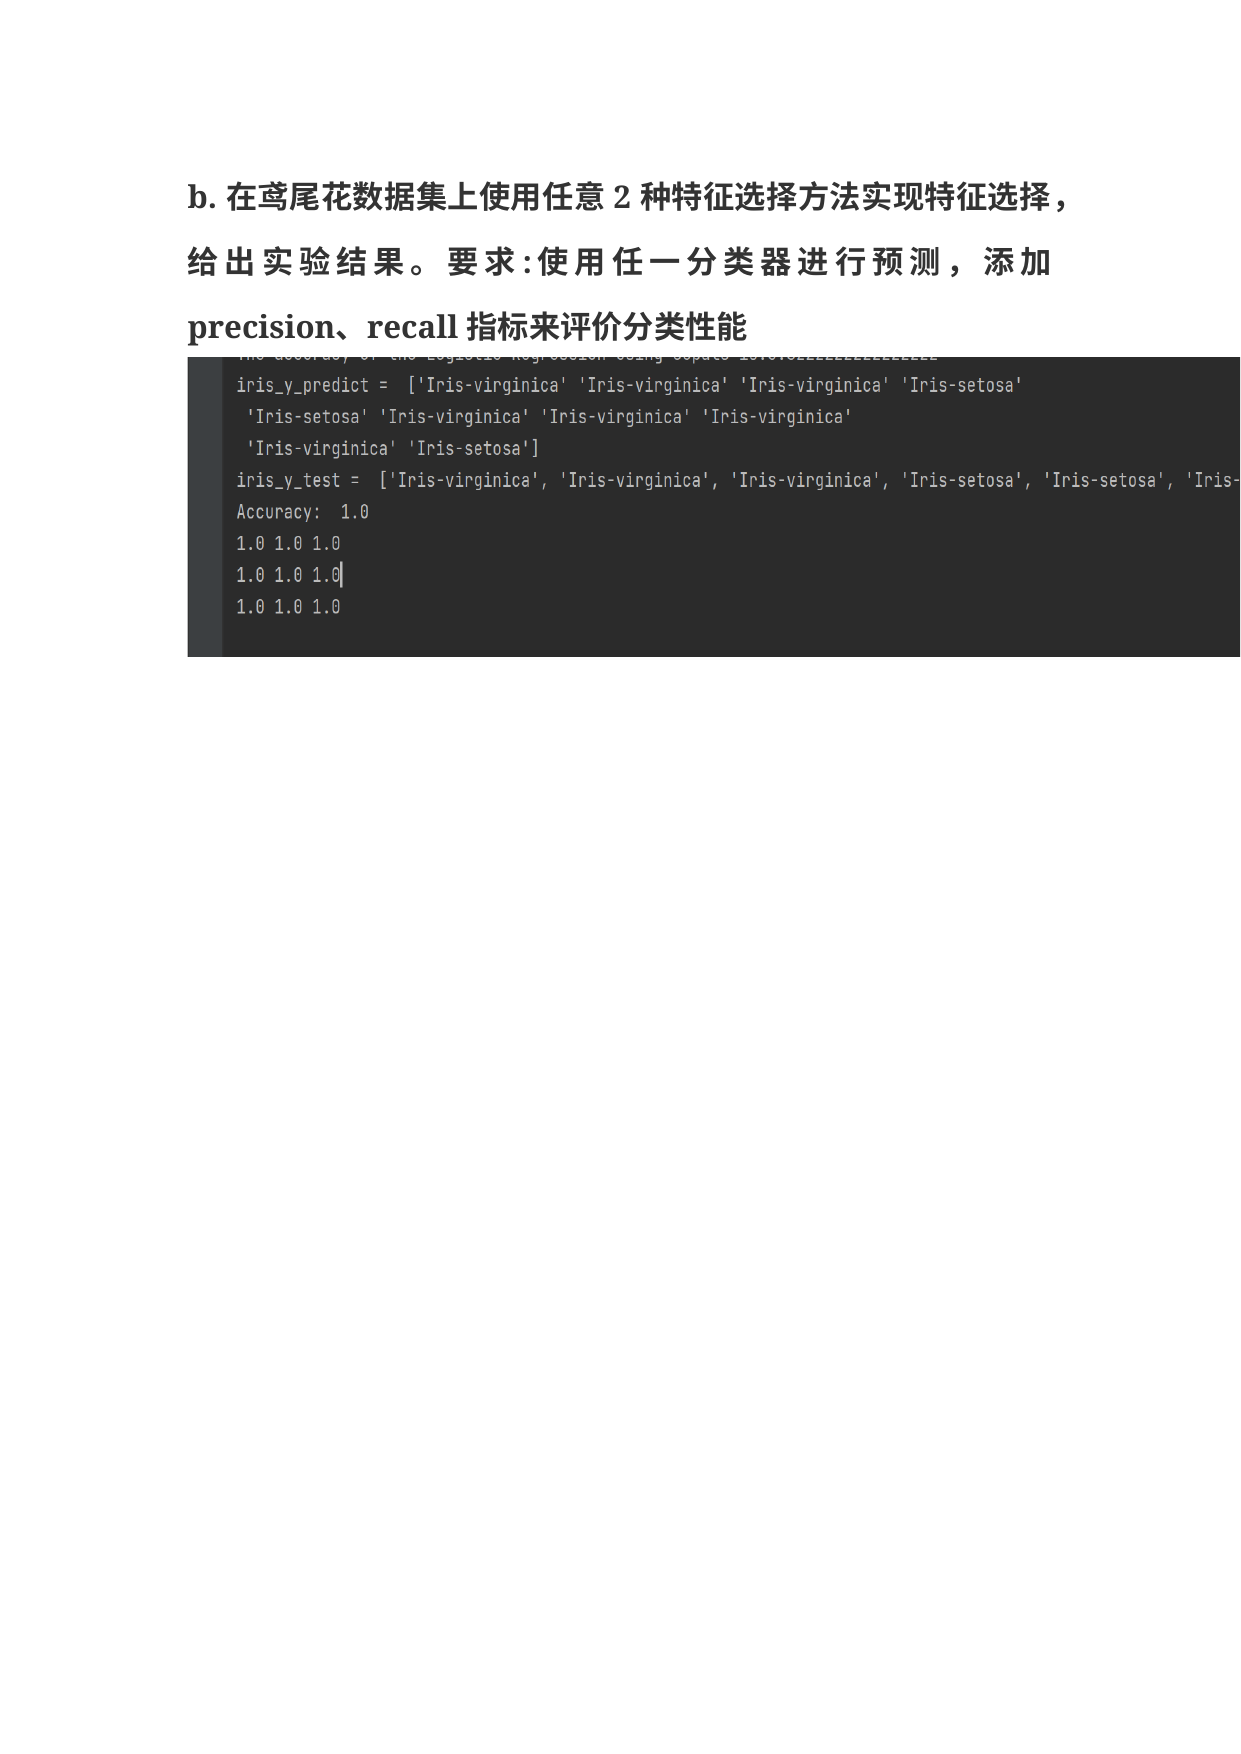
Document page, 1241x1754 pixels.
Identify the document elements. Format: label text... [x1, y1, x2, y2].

text b. 在鸢尾花数据集上使用任意2 种特征选择方法实现特征选择，给出实验结果。要求:使用任一分类器进行预测，添加precision、recall 指标来评价分类性能 [187, 162, 1053, 357]
picture [187, 357, 1241, 657]
